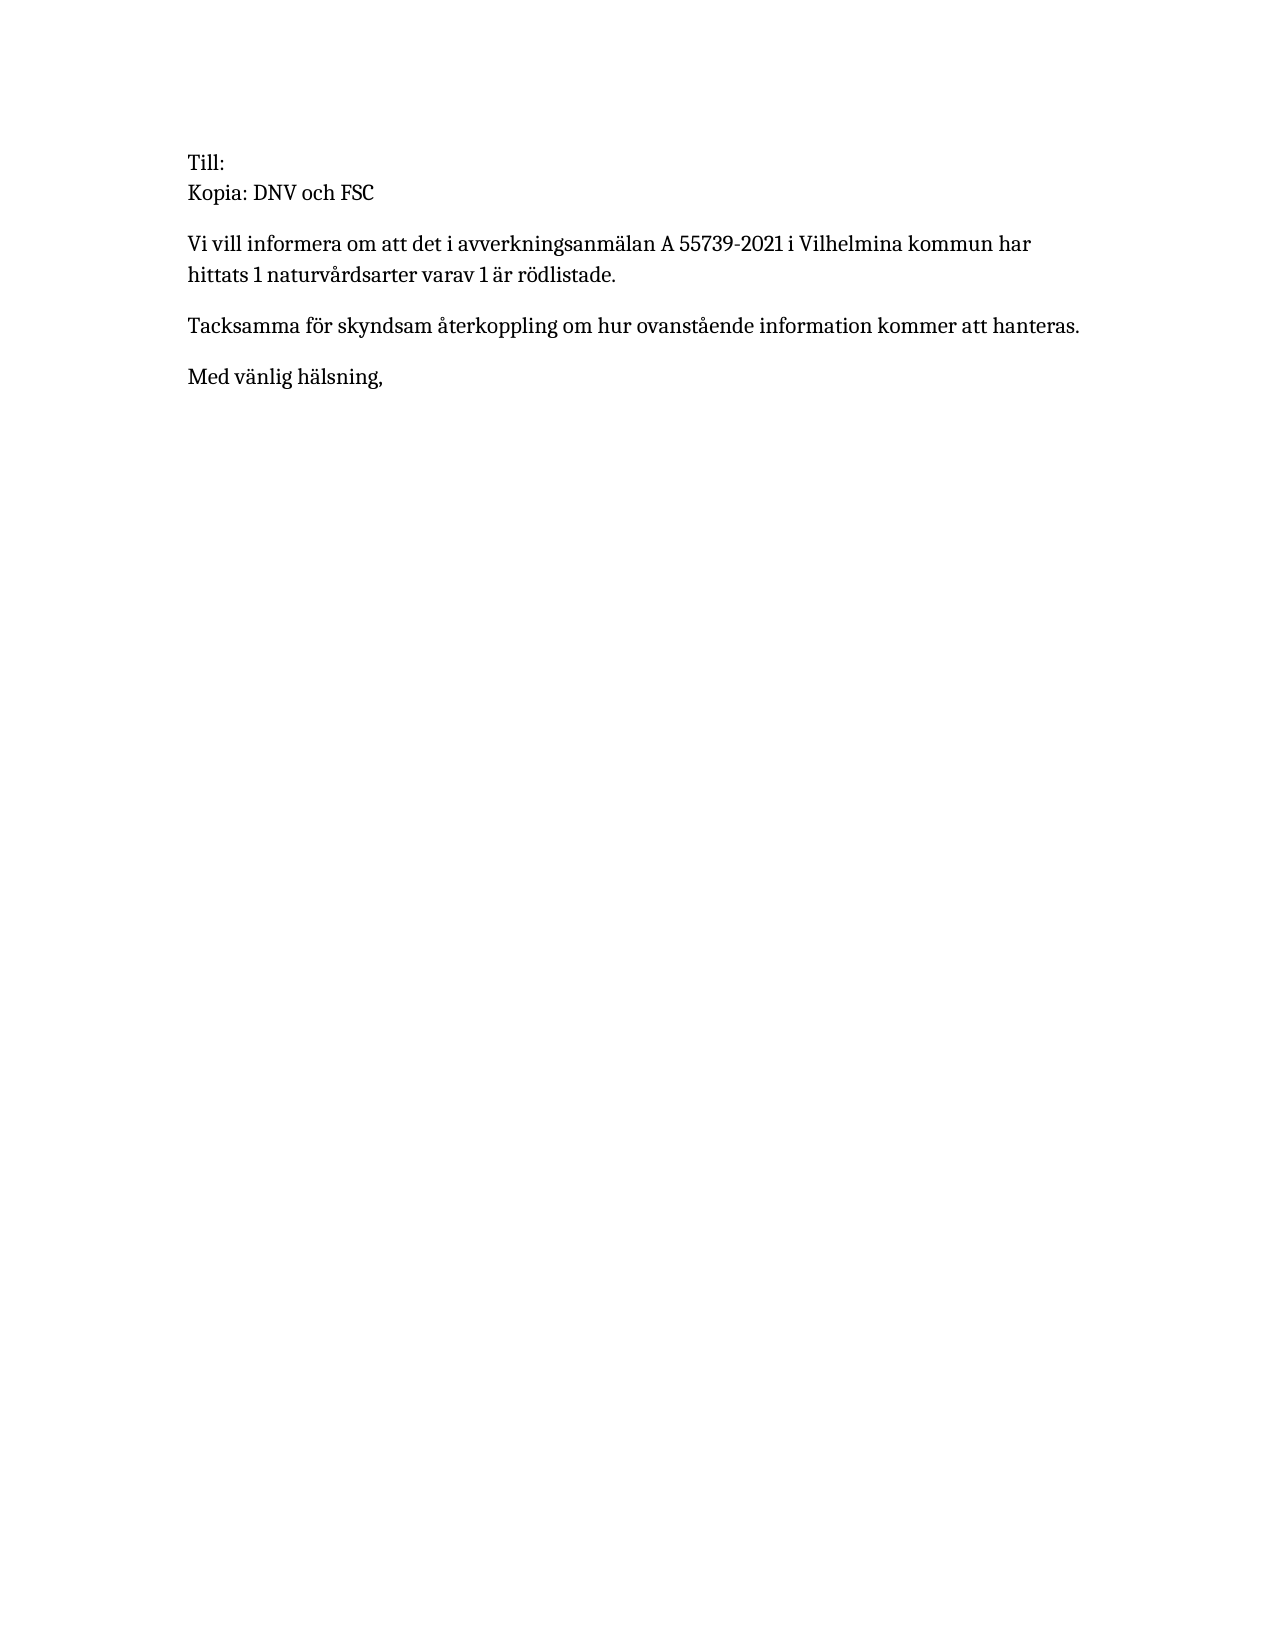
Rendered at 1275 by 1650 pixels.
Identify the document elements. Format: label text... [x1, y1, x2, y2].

text Vi vill informera om att det i avverkningsanmälan A 55739-2021 i Vilhelmina kommun har hittats 1 naturvårdsarter varav 1 är rödlistade. [187, 231, 1087, 288]
text Med vänlig hälsning, [187, 363, 1087, 420]
text Till: Kopia: DNV och FSC [187, 150, 1087, 207]
text Tacksamma för skyndsam återkoppling om hur ovanstående information kommer att hanteras. [187, 312, 1087, 339]
